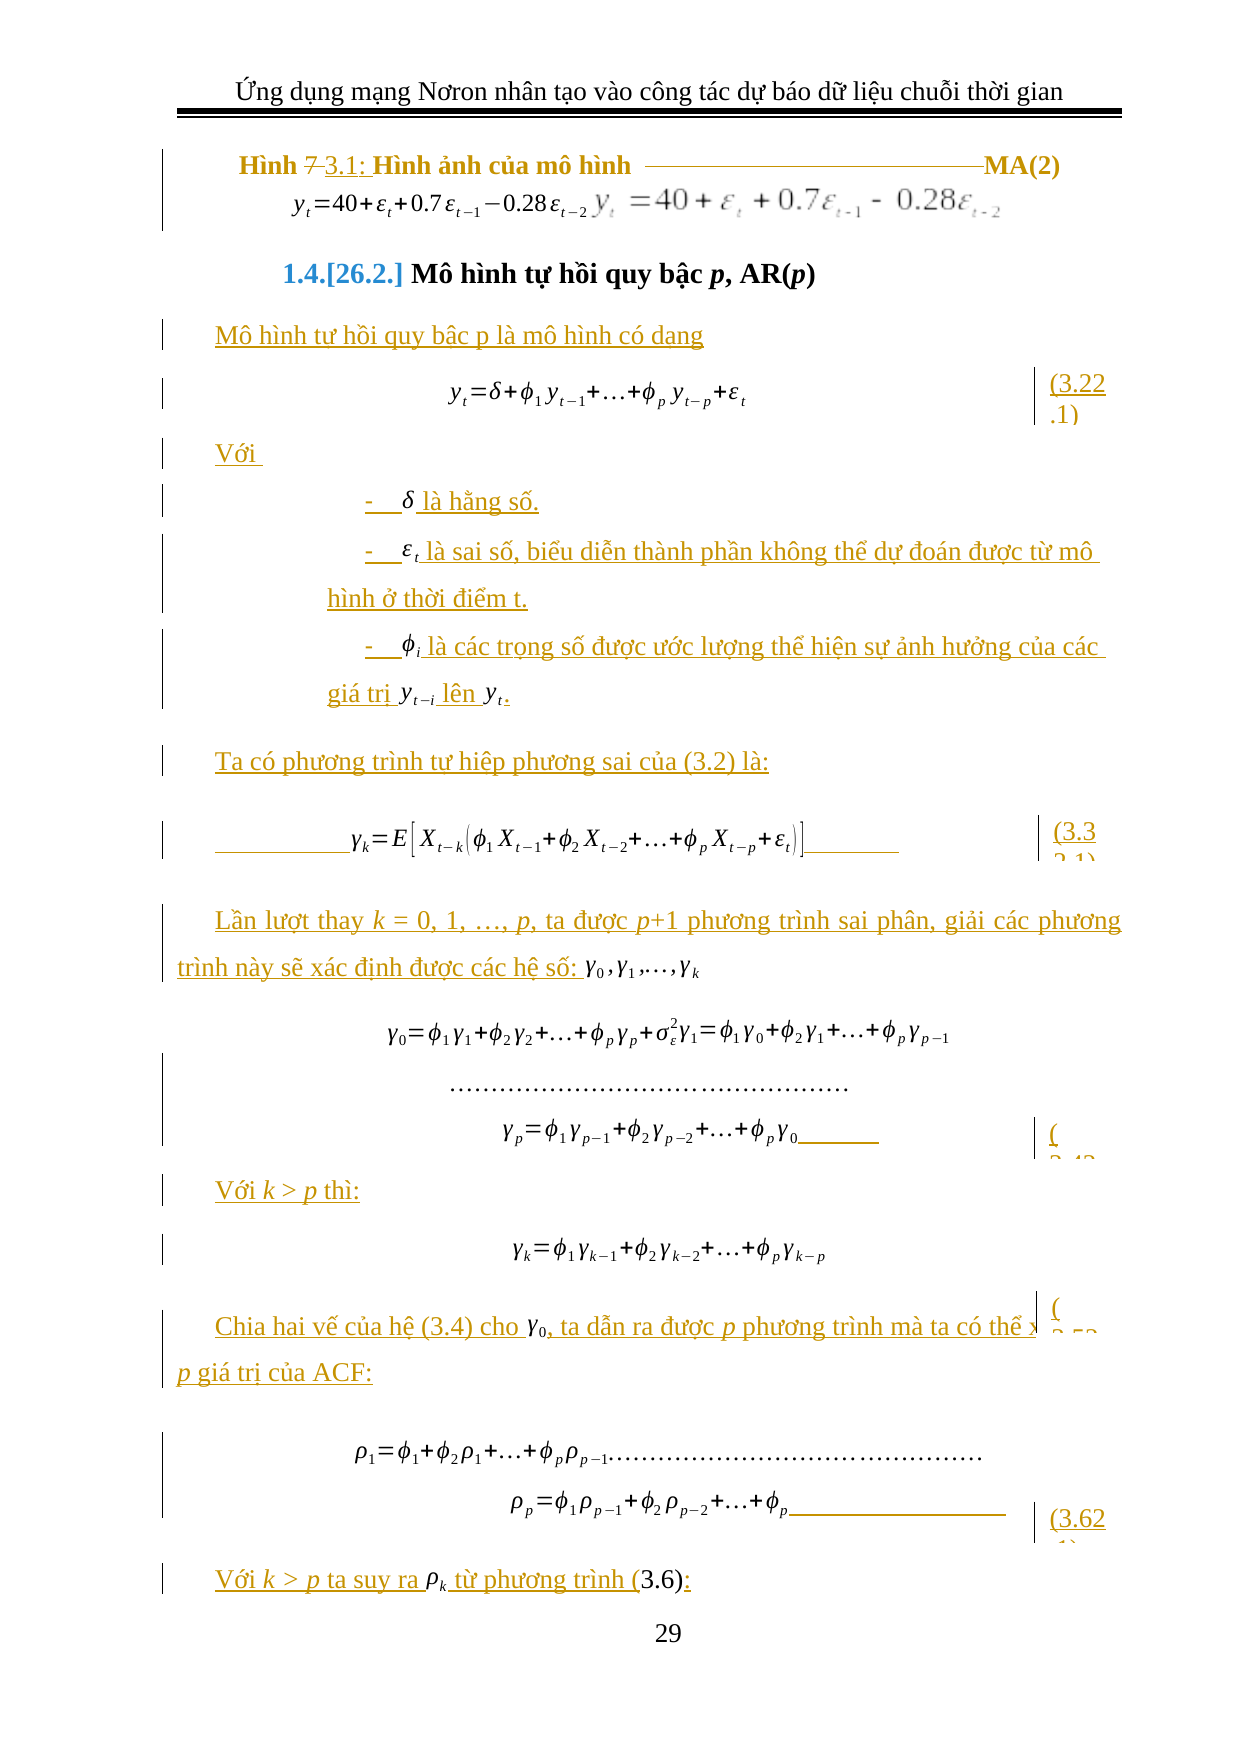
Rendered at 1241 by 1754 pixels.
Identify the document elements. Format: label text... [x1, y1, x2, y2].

text 3.6) [177, 1563, 1122, 1594]
text Hình Hình ảnh của mô hình MA(2) [177, 149, 1122, 231]
subtitle Mô hình tự hồi quy bậc p, AR(p) [244, 256, 1122, 290]
